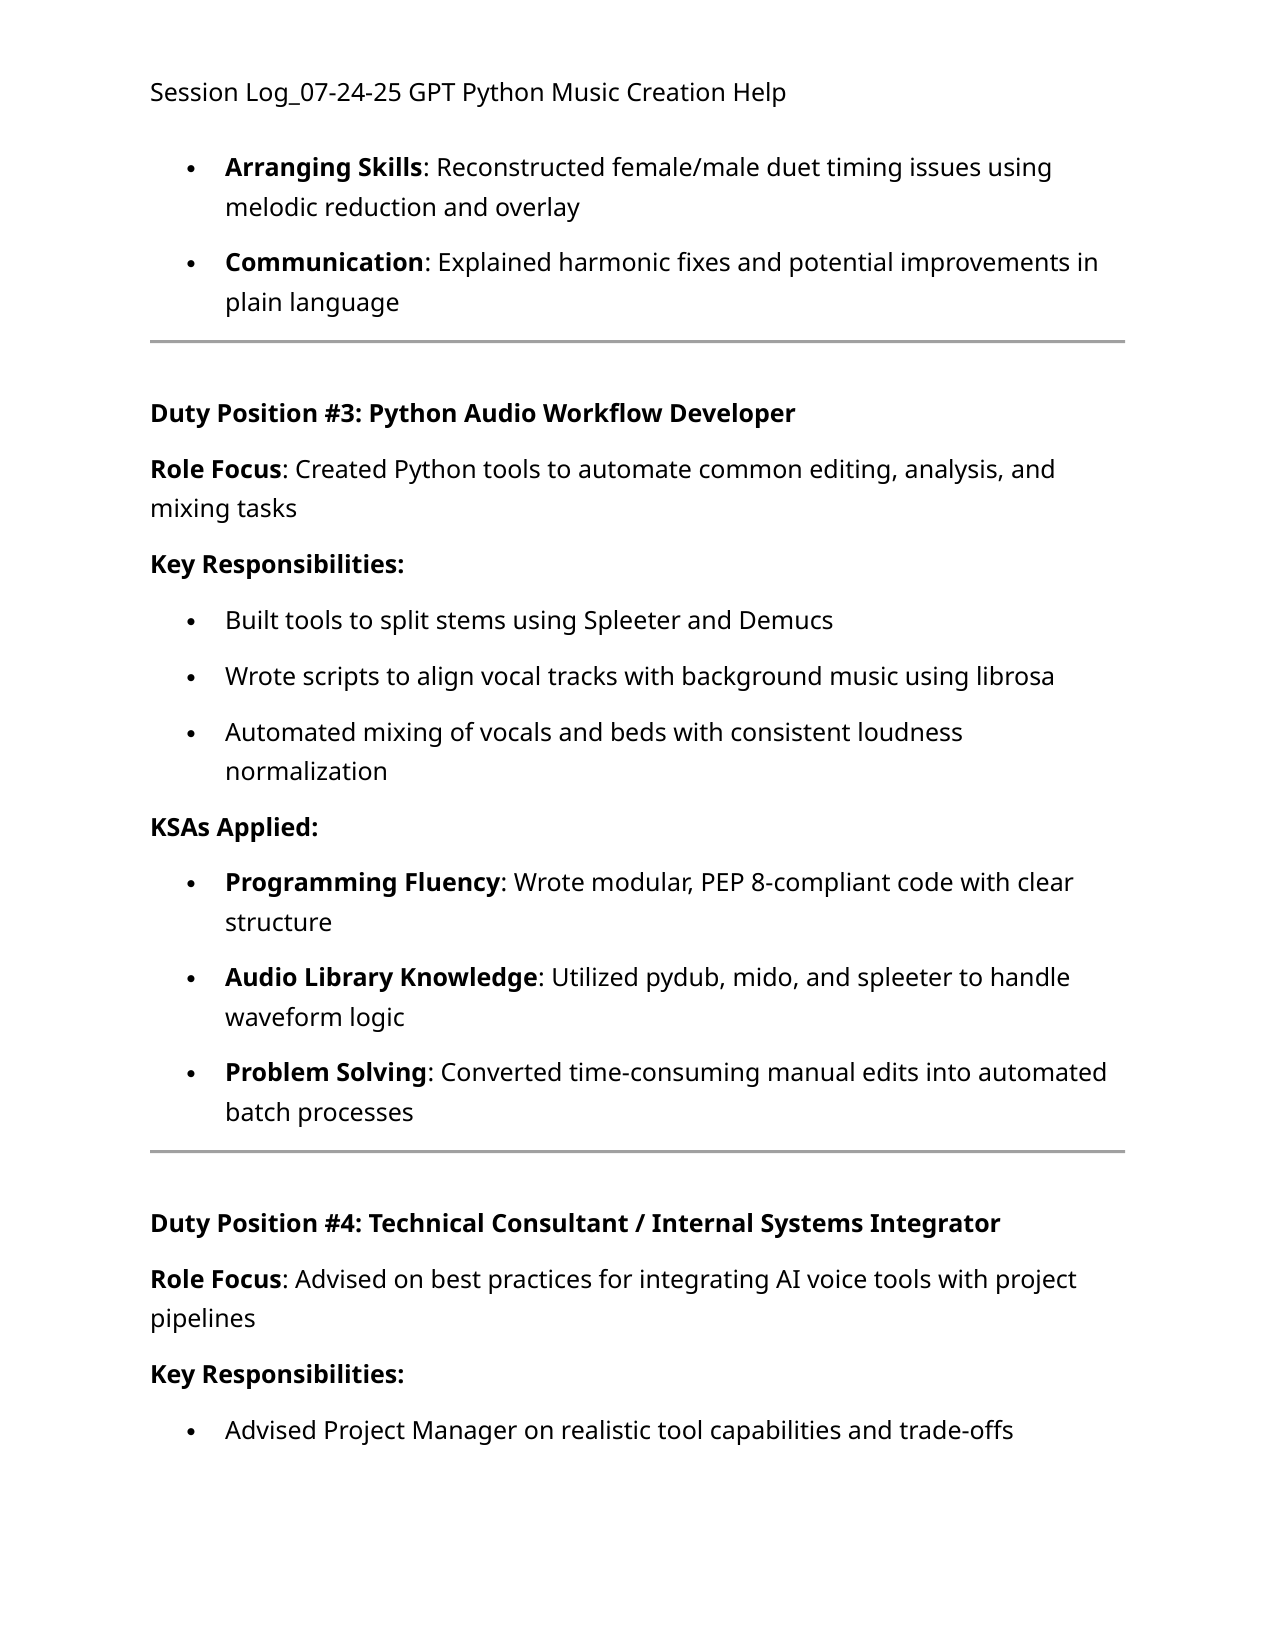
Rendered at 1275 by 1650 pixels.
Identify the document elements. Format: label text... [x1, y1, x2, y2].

list Programming Fluency: Wrote modular, PEP 8-compliant code with clear structure [187, 865, 1125, 938]
text Role Focus: Advised on best practices for integrating AI voice tools with project pipelines [150, 1262, 1125, 1335]
text Duty Position #4: Technical Consultant / Internal Systems Integrator [150, 1206, 1125, 1240]
list Audio Library Knowledge: Utilized pydub, mido, and spleeter to handle waveform logic [187, 960, 1125, 1033]
list Problem Solving: Converted time-consuming manual edits into automated batch processes [187, 1055, 1125, 1128]
list Wrote scripts to align vocal tracks with background music using librosa [187, 658, 1125, 692]
list Automated mixing of vocals and beds with consistent loudness normalization [187, 714, 1125, 787]
text Duty Position #3: Python Audio Workflow Developer [150, 396, 1125, 430]
list Built tools to split stems using Spleeter and Demucs [187, 602, 1125, 637]
list Advised Project Manager on realistic tool capabilities and trade-offs [187, 1412, 1125, 1447]
text Key Responsibilities: [150, 1357, 1125, 1391]
text Key Responsibilities: [150, 547, 1125, 581]
text KSAs Applied: [150, 809, 1125, 843]
list Arranging Skills: Reconstructed female/male duet timing issues using melodic reduction and overlay [187, 150, 1125, 223]
text Role Focus: Created Python tools to automate common editing, analysis, and mixing tasks [150, 452, 1125, 525]
list Communication: Explained harmonic fixes and potential improvements in plain language [187, 245, 1125, 318]
